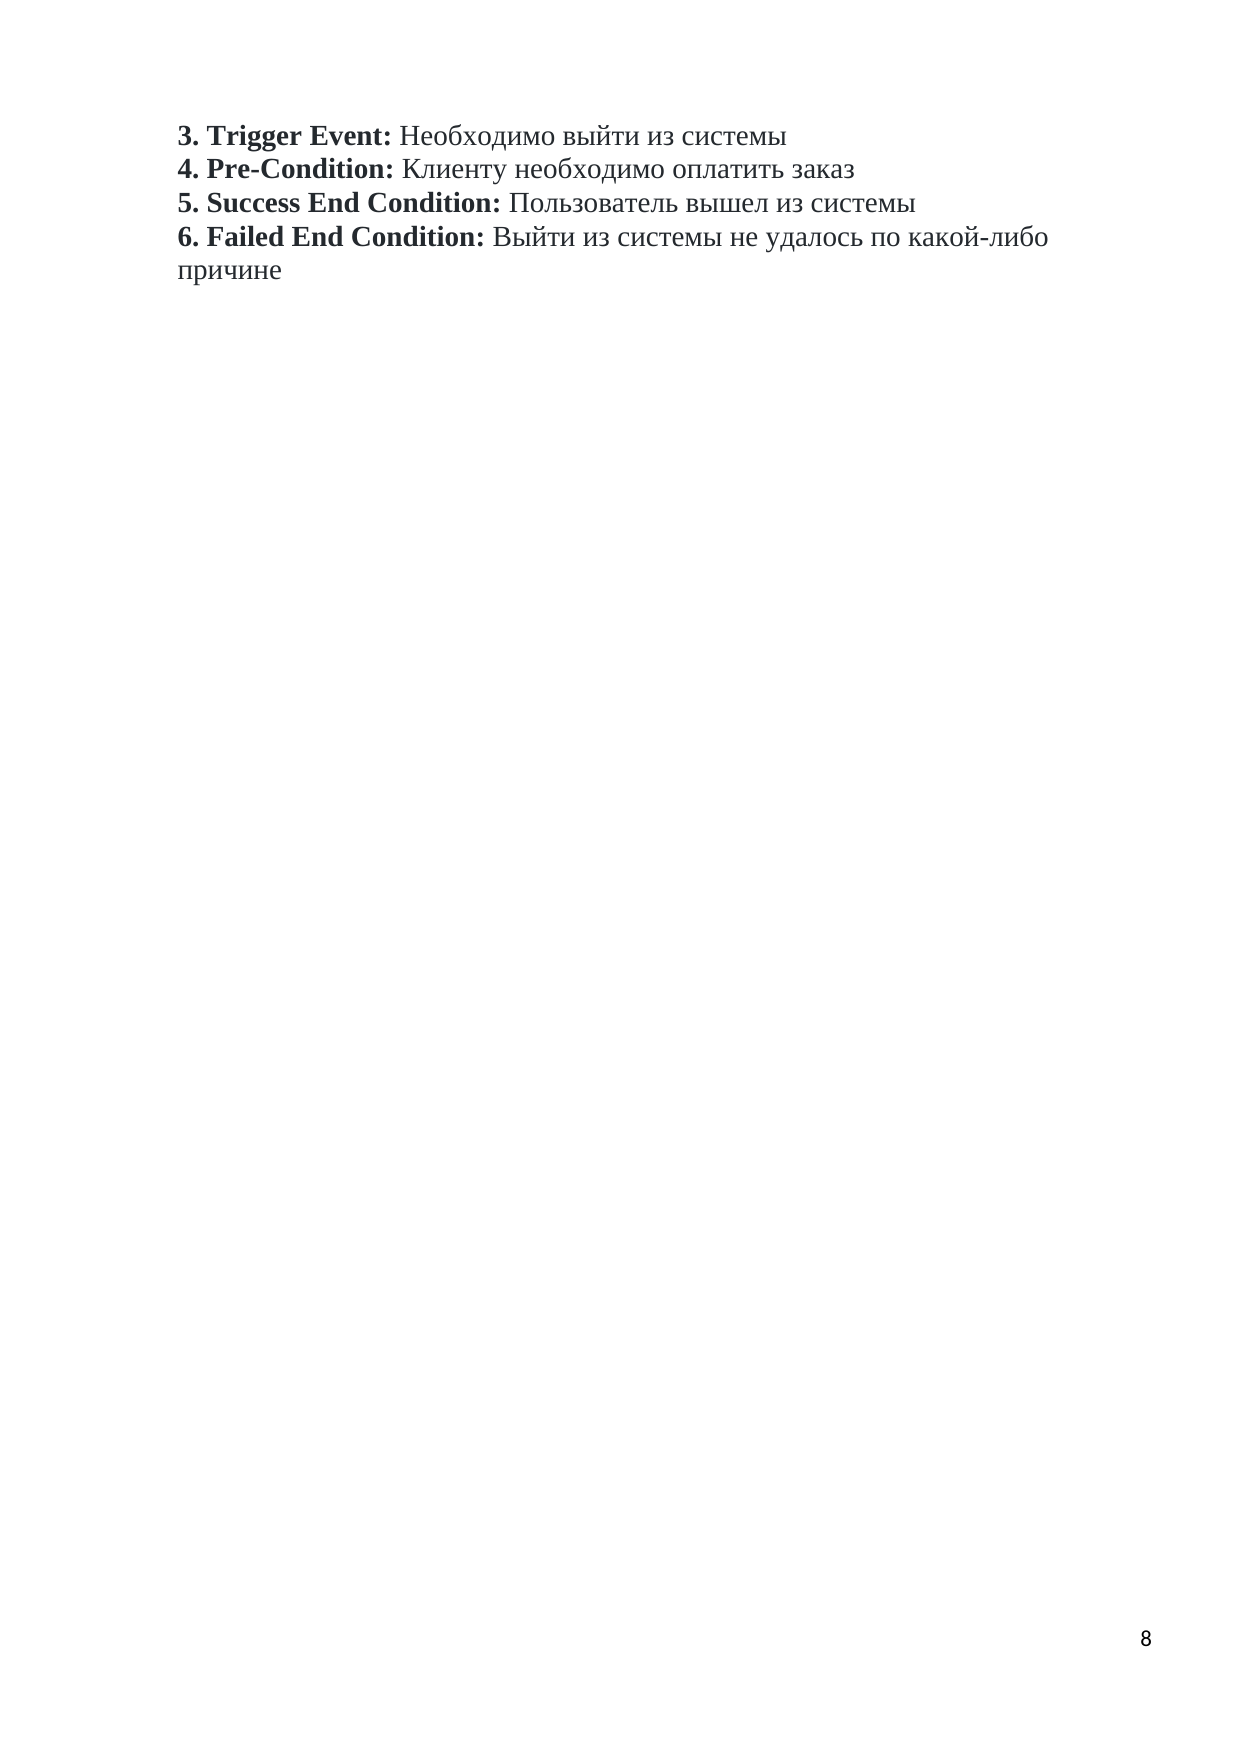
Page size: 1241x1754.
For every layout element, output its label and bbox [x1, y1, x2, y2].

text [177, 118, 1152, 286]
